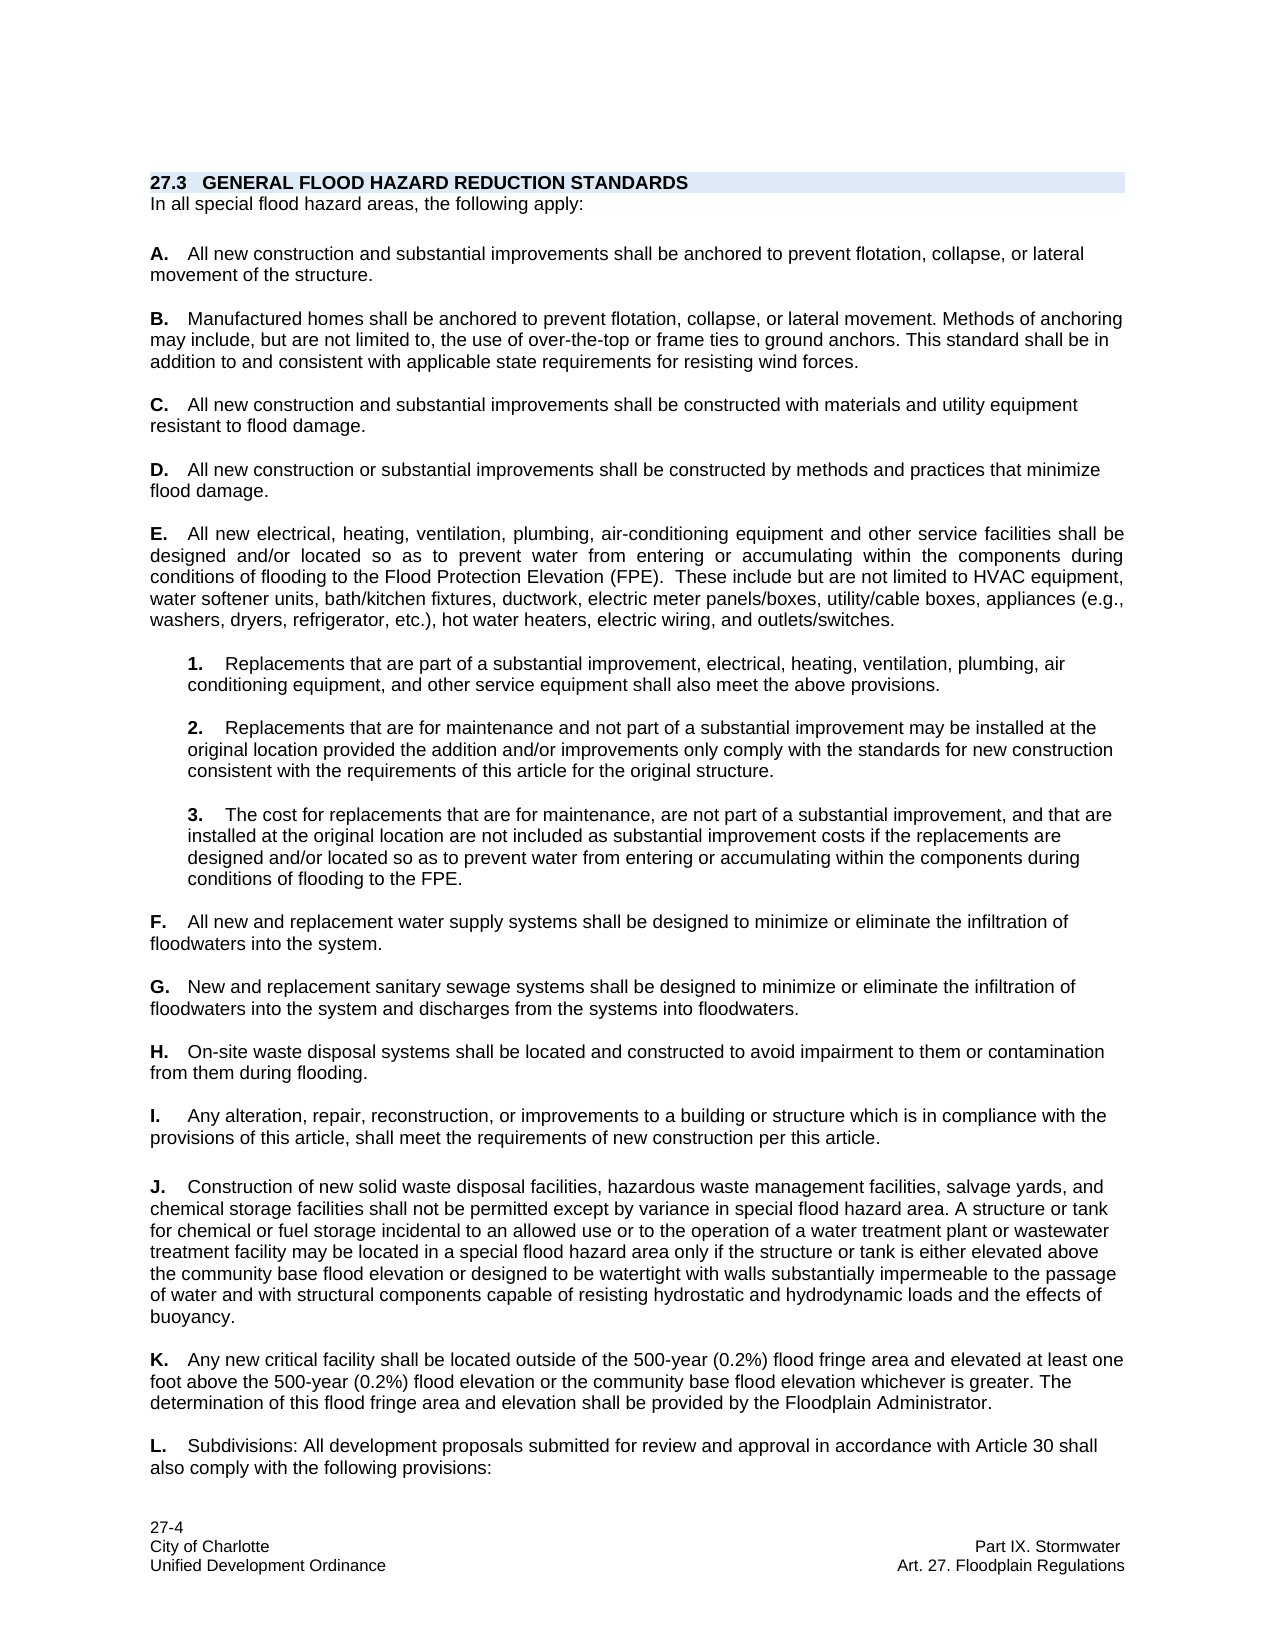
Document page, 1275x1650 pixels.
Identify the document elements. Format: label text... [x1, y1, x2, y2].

text In all special flood hazard areas, the following apply: [150, 193, 1125, 215]
text H. On-site waste disposal systems shall be located and constructed to avoid impairment to them or contamination from them during flooding. [150, 1041, 1125, 1084]
text L. Subdivisions: All development proposals submitted for review and approval in accordance with Article 30 shall also comply with the following provisions: [150, 1435, 1125, 1478]
text J. Construction of new solid waste disposal facilities, hazardous waste management facilities, salvage yards, and chemical storage facilities shall not be permitted except by variance in special flood hazard area. A structure or tank for chemical or fuel storage incidental to an allowed use or to the operation of a water treatment plant or wastewater treatment facility may be located in a special flood hazard area only if the structure or tank is either elevated above the community base flood elevation or designed to be watertight with walls substantially impermeable to the passage of water and with structural components capable of resisting hydrostatic and hydrodynamic loads and the effects of buoyancy. [150, 1176, 1125, 1327]
text D. All new construction or substantial improvements shall be constructed by methods and practices that minimize flood damage. [150, 458, 1125, 501]
text C. All new construction and substantial improvements shall be constructed with materials and utility equipment resistant to flood damage. [150, 394, 1125, 437]
subtitle E. All new electrical, heating, ventilation, plumbing, air-conditioning equipment and other service facilities shall be designed and/or located so as to prevent water from entering or accumulating within the components during conditions of flooding to the Flood Protection Elevation (FPE). These include but are not limited to HVAC equipment, water softener units, bath/kitchen fixtures, ductwork, electric meter panels/boxes, utility/cable boxes, appliances (e.g., washers, dryers, refrigerator, etc.), hot water heaters, electric wiring, and outlets/switches. [150, 523, 1125, 631]
text B. Manufactured homes shall be anchored to prevent flotation, collapse, or lateral movement. Methods of anchoring may include, but are not limited to, the use of over-the-top or frame ties to ground anchors. This standard shall be in addition to and consistent with applicable state requirements for resisting wind forces. [150, 307, 1125, 372]
text G. New and replacement sanitary sewage systems shall be designed to minimize or eliminate the infiltration of floodwaters into the system and discharges from the systems into floodwaters. [150, 976, 1125, 1019]
text 27.3 GENERAL FLOOD HAZARD REDUCTION STANDARDS [150, 172, 1125, 193]
text 2. Replacements that are for maintenance and not part of a substantial improvement may be installed at the original location provided the addition and/or improvements only comply with the standards for new construction consistent with the requirements of this article for the original structure. [187, 717, 1125, 782]
text 1. Replacements that are part of a substantial improvement, electrical, heating, ventilation, plumbing, air conditioning equipment, and other service equipment shall also meet the above provisions. [187, 652, 1125, 696]
text K. Any new critical facility shall be located outside of the 500-year (0.2%) flood fringe area and elevated at least one foot above the 500-year (0.2%) flood elevation or the community base flood elevation whichever is greater. The determination of this flood fringe area and elevation shall be provided by the Floodplain Administrator. [150, 1349, 1125, 1413]
text 3. The cost for replacements that are for maintenance, are not part of a substantial improvement, and that are installed at the original location are not included as substantial improvement costs if the replacements are designed and/or located so as to prevent water from entering or accumulating within the components during conditions of flooding to the FPE. [187, 803, 1125, 889]
text F. All new and replacement water supply systems shall be designed to minimize or eliminate the infiltration of floodwaters into the system. [150, 911, 1125, 954]
text A. All new construction and substantial improvements shall be anchored to prevent flotation, collapse, or lateral movement of the structure. [150, 243, 1125, 286]
text I. Any alteration, repair, reconstruction, or improvements to a building or structure which is in compliance with the provisions of this article, shall meet the requirements of new construction per this article. [150, 1105, 1125, 1148]
